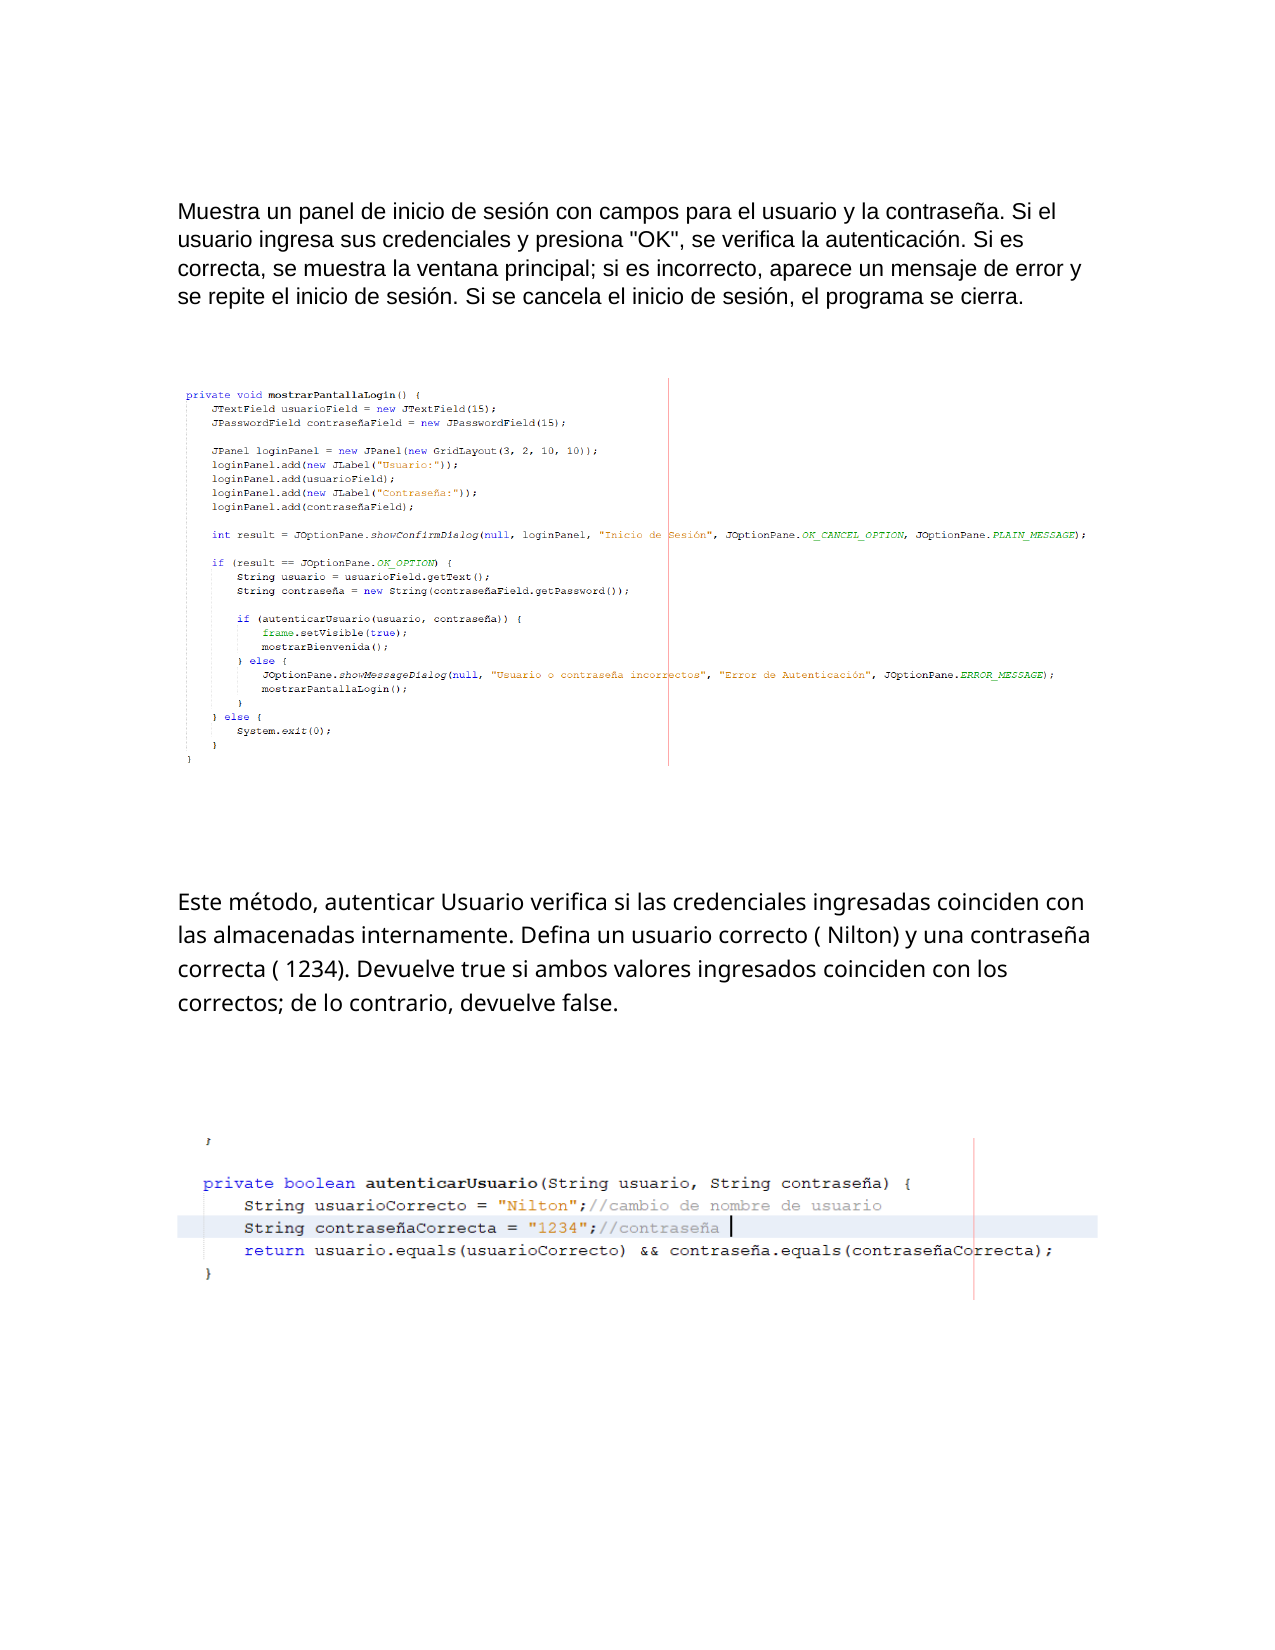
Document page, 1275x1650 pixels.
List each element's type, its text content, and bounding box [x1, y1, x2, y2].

picture [177, 1138, 1098, 1300]
text Muestra un panel de inicio de sesión con campos para el usuario y la contraseña. Si el usuario ingresa sus credenciales y presiona "OK", se verifica la autenticación. Si es correcta, se muestra la ventana principal; si es incorrecto, aparece un mensaje de error y se repite el inicio de sesión. Si se cancela el inicio de sesión, el programa se cierra. [177, 198, 1098, 310]
text Este método, autenticar Usuario verifica si las credenciales ingresadas coinciden con las almacenadas internamente. Defina un usuario correcto ( Nilton) y una contraseña correcta ( 1234). Devuelve true si ambos valores ingresados ​​coinciden con los correctos; de lo contrario, devuelve false. [177, 886, 1098, 1018]
picture [177, 378, 1098, 766]
